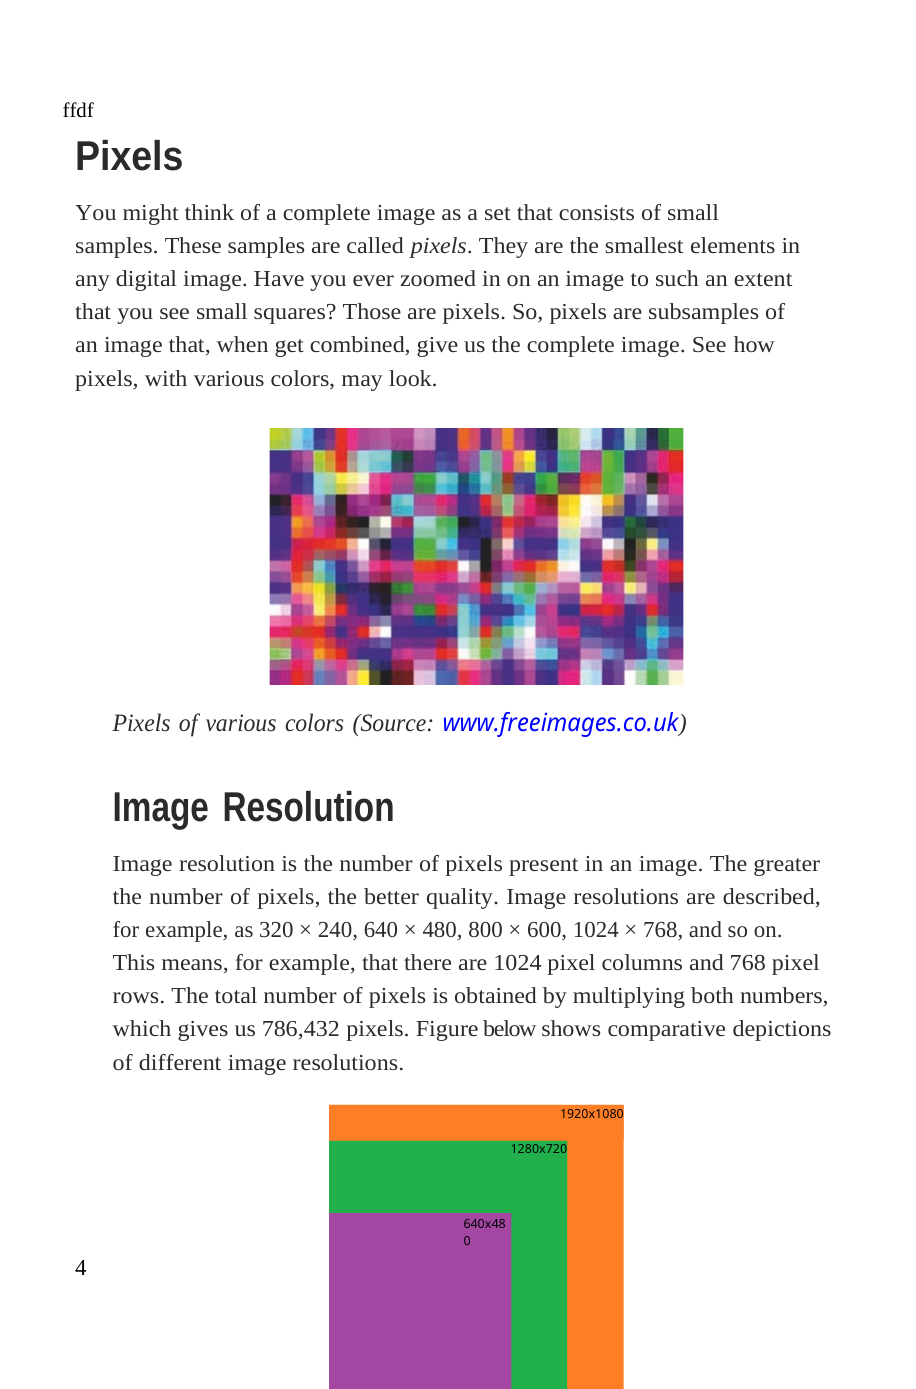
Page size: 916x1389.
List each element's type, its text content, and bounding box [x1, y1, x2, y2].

text Pixels of various colors (Source: www.freeimages.co.uk) [112, 704, 891, 738]
subtitle Pixels [75, 131, 891, 179]
picture [269, 428, 684, 685]
text Image resolution is the number of pixels present in an image. The greater the number of pixels, the better quality. Image resolutions are described, for example, as 320 × 240, 640 × 480, 800 × 600, 1024 × 768, and so on. [112, 850, 822, 942]
subtitle Image Resolution [112, 782, 891, 830]
text This means, for example, that there are 1024 pixel columns and 768 pixel rows. The total number of pixels is obtained by multiplying both numbers, which gives us 786,432 pixels. Figure below shows comparative depictions of different image resolutions. [112, 949, 833, 1075]
text You might think of a complete image as a set that consists of small samples. These samples are called pixels. They are the smallest elements in any digital image. Have you ever zoomed in on an image to such an extent that you see small squares? Those are pixels. So, pixels are subsamples of an image that, when get combined, give us the complete image. See how pixels, with various colors, may look. [75, 199, 803, 391]
